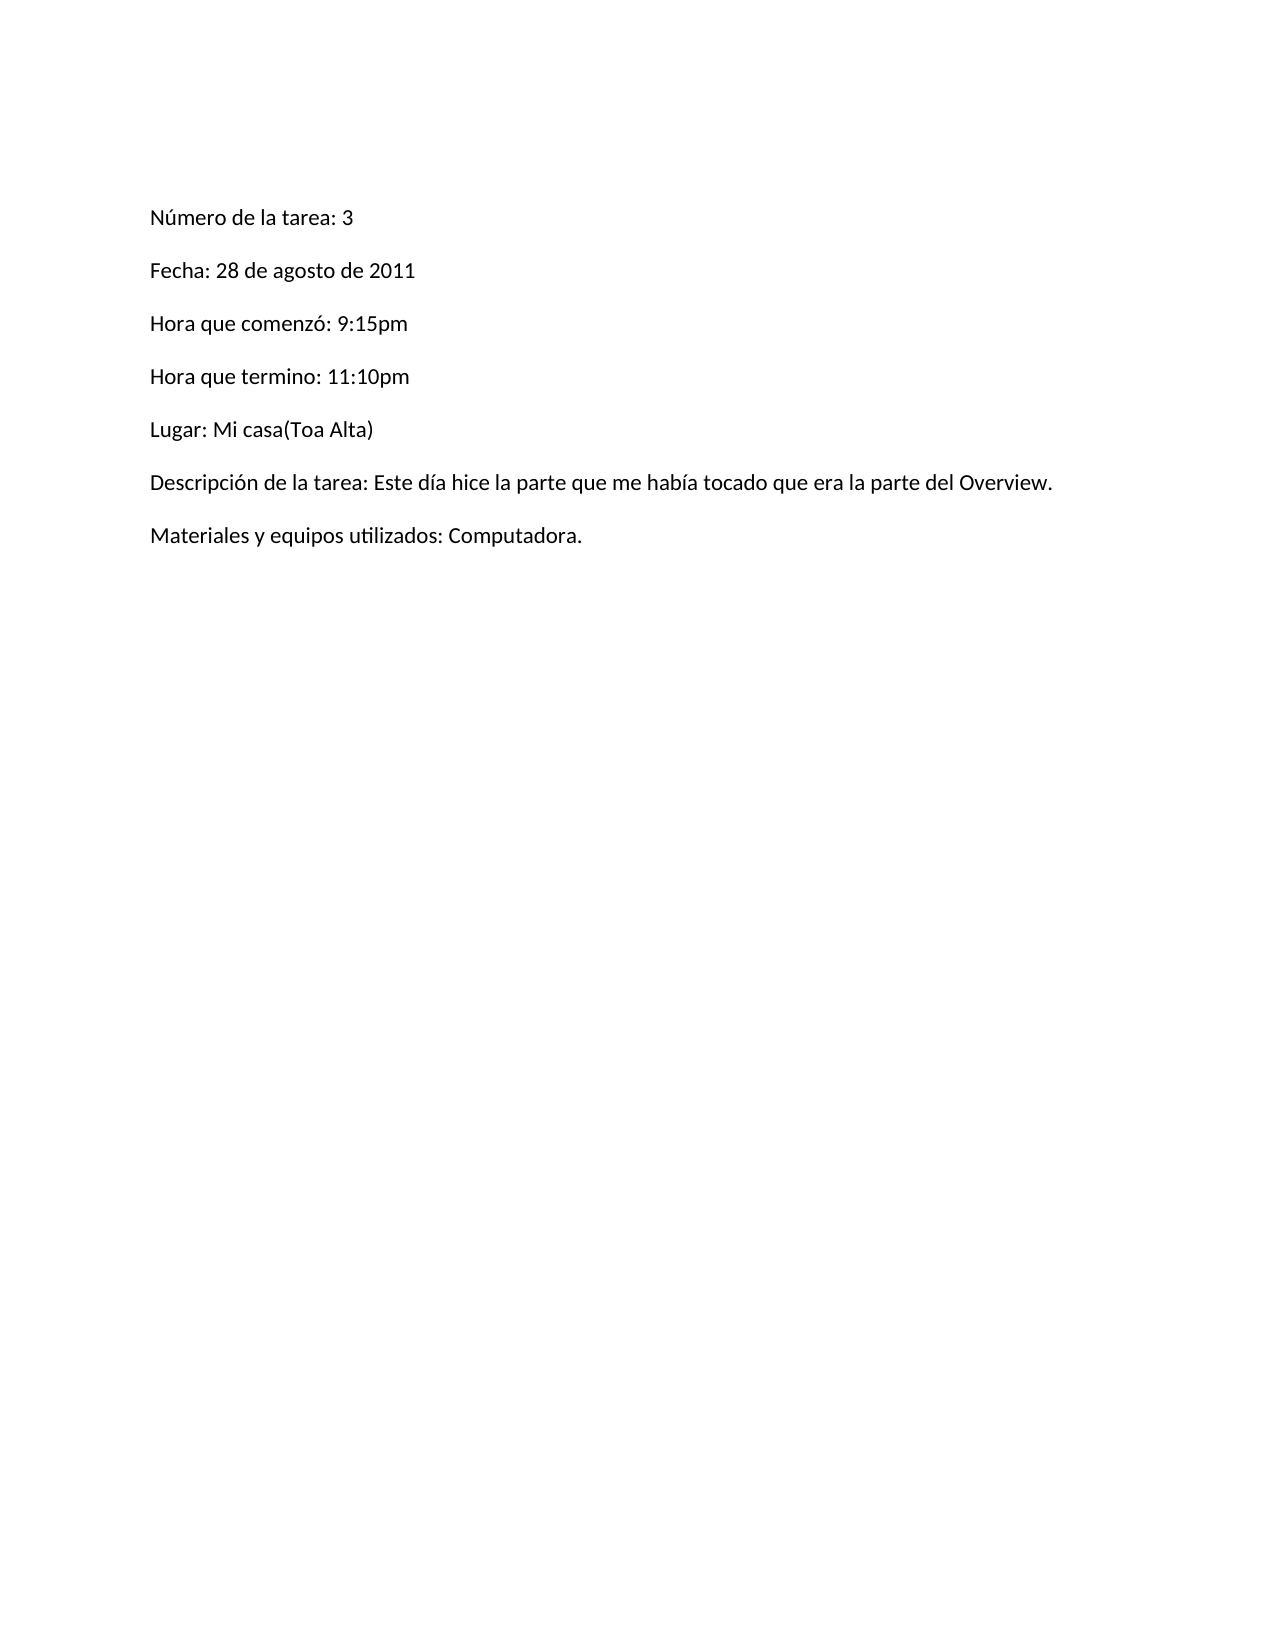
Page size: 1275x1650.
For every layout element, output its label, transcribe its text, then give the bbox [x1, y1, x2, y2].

text Materiales y equipos utilizados: Computadora. [150, 521, 1125, 549]
text Lugar: Mi casa(Toa Alta) [150, 415, 1125, 443]
text Hora que comenzó: 9:15pm [150, 309, 1125, 337]
text Hora que termino: 11:10pm [150, 362, 1125, 390]
text Fecha: 28 de agosto de 2011 [150, 256, 1125, 284]
text Descripción de la tarea: Este día hice la parte que me había tocado que era la parte del Overview. [150, 468, 1125, 496]
text Número de la tarea: 3 [150, 203, 1125, 231]
